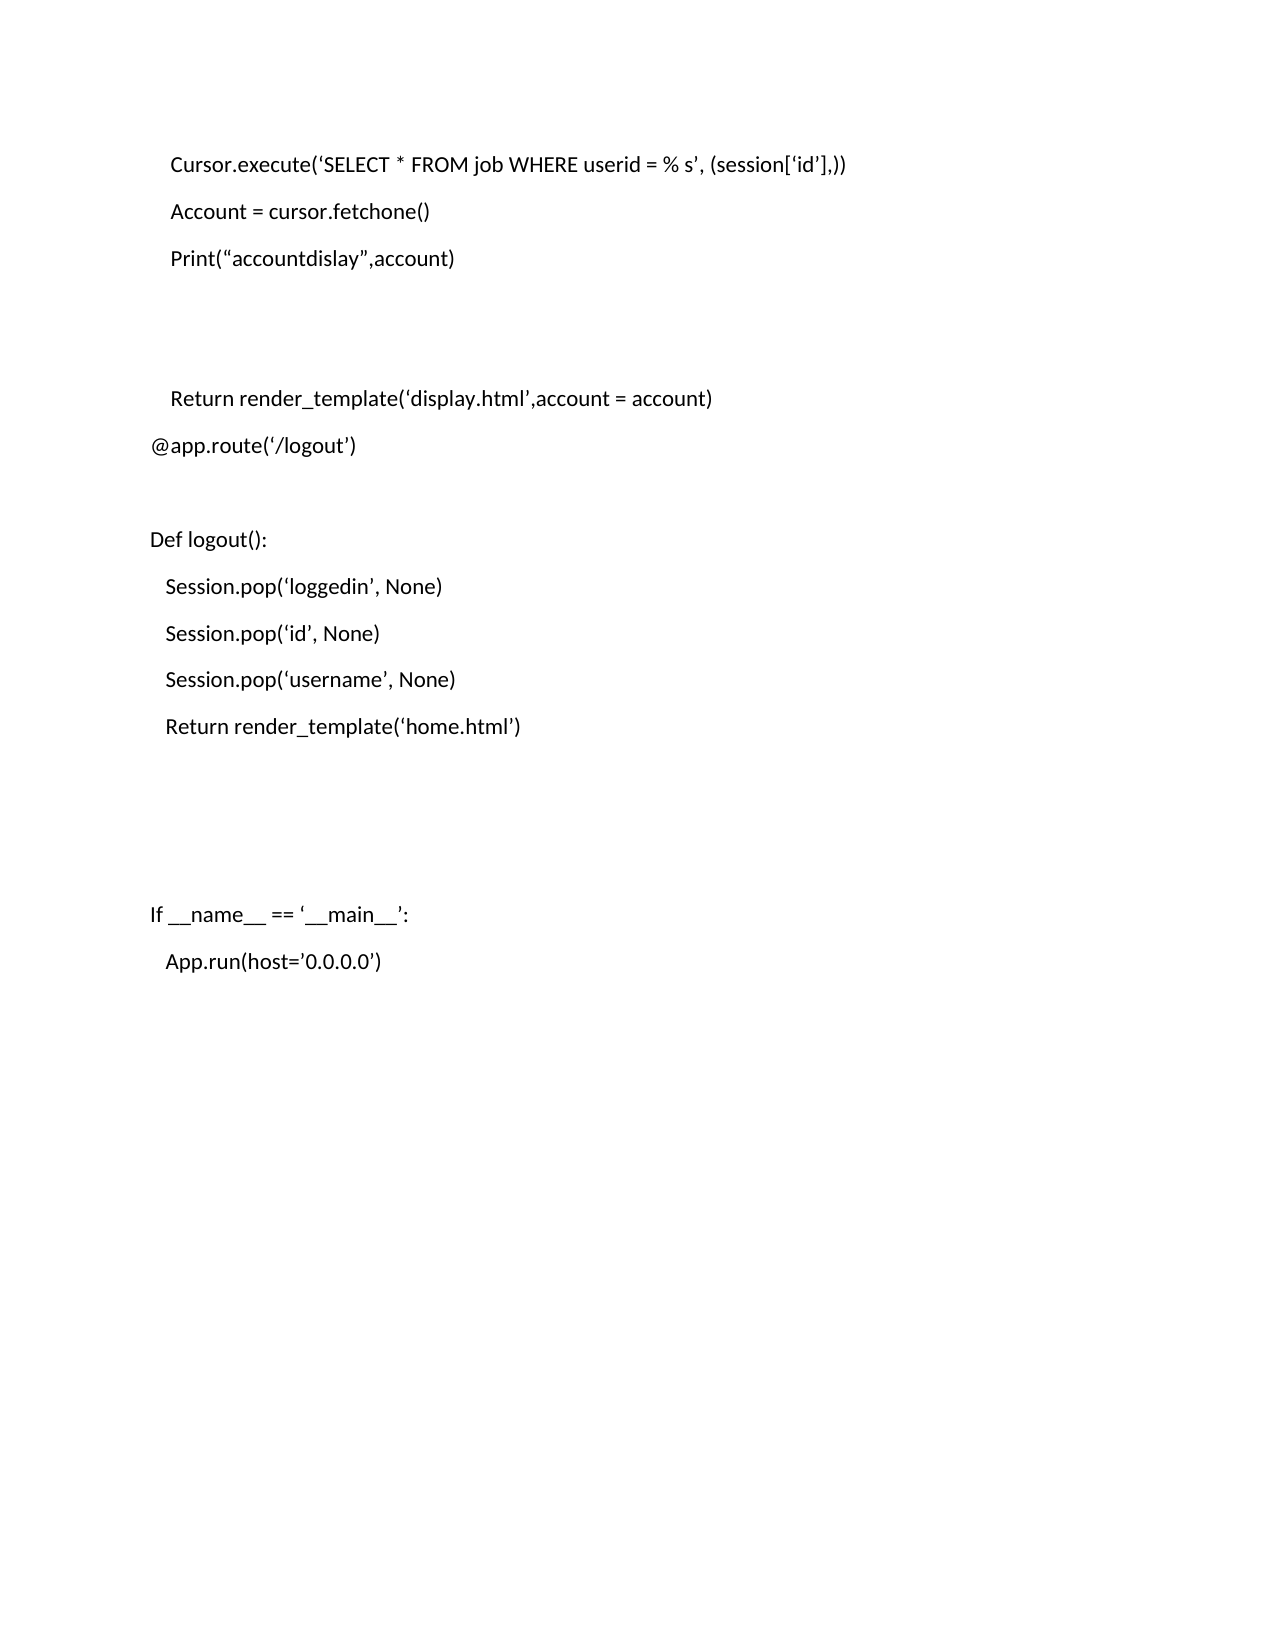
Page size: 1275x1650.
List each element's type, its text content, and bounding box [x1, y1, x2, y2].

text Def logout(): [150, 525, 1125, 553]
text Return render_template(‘display.html’,account = account) [150, 384, 1125, 412]
text Session.pop(‘username’, None) [150, 666, 1125, 694]
text Account = cursor.fetchone() [150, 197, 1125, 225]
text Print(“accountdislay”,account) [150, 244, 1125, 272]
text @app.route(‘/logout’) [150, 431, 1125, 459]
text App.run(host=’0.0.0.0’) [150, 947, 1125, 975]
text Return render_template(‘home.html’) [150, 712, 1125, 741]
text Session.pop(‘id’, None) [150, 619, 1125, 647]
text If __name__ == ‘__main__’: [150, 900, 1125, 928]
text Cursor.execute(‘SELECT * FROM job WHERE userid = % s’, (session[‘id’],)) [150, 150, 1125, 178]
text Session.pop(‘loggedin’, None) [150, 572, 1125, 600]
